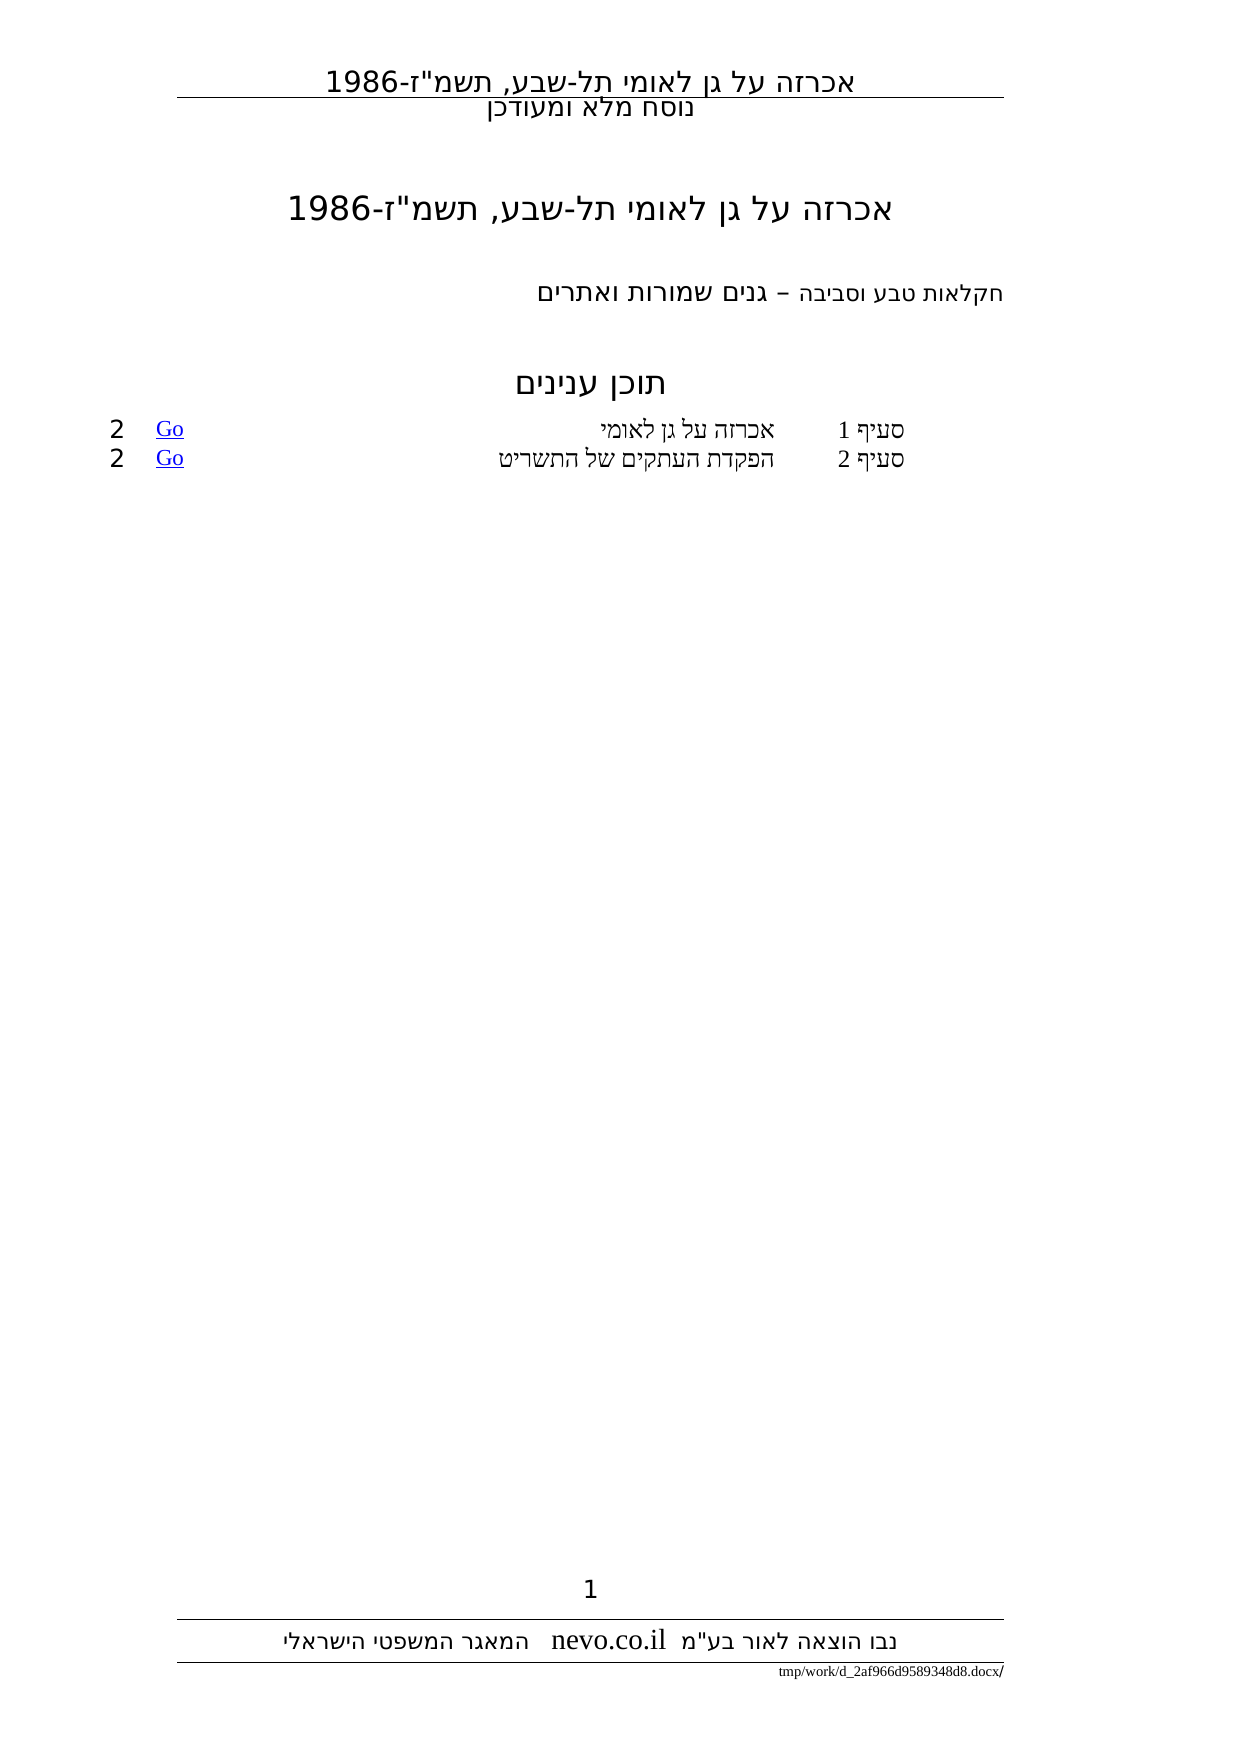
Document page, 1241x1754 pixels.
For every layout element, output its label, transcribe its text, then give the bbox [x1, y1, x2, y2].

text אכרזה על גן לאומי תל-שבע, תשמ"ז-1986 [177, 189, 1004, 228]
table_cell הפקדת העתקים של התשריט [195, 444, 786, 473]
table_cell סעיף 2 [786, 444, 916, 473]
table_header Go [136, 415, 195, 444]
table_header סעיף 1 [786, 415, 916, 444]
text חקלאות טבע וסביבה – גנים שמורות ואתרים [59, 276, 1004, 307]
table_cell 2 [48, 444, 136, 473]
table_header 2 [48, 415, 136, 444]
text תוכן ענינים [177, 363, 1004, 402]
table_cell Go [136, 444, 195, 473]
table_header אכרזה על גן לאומי [195, 415, 786, 444]
